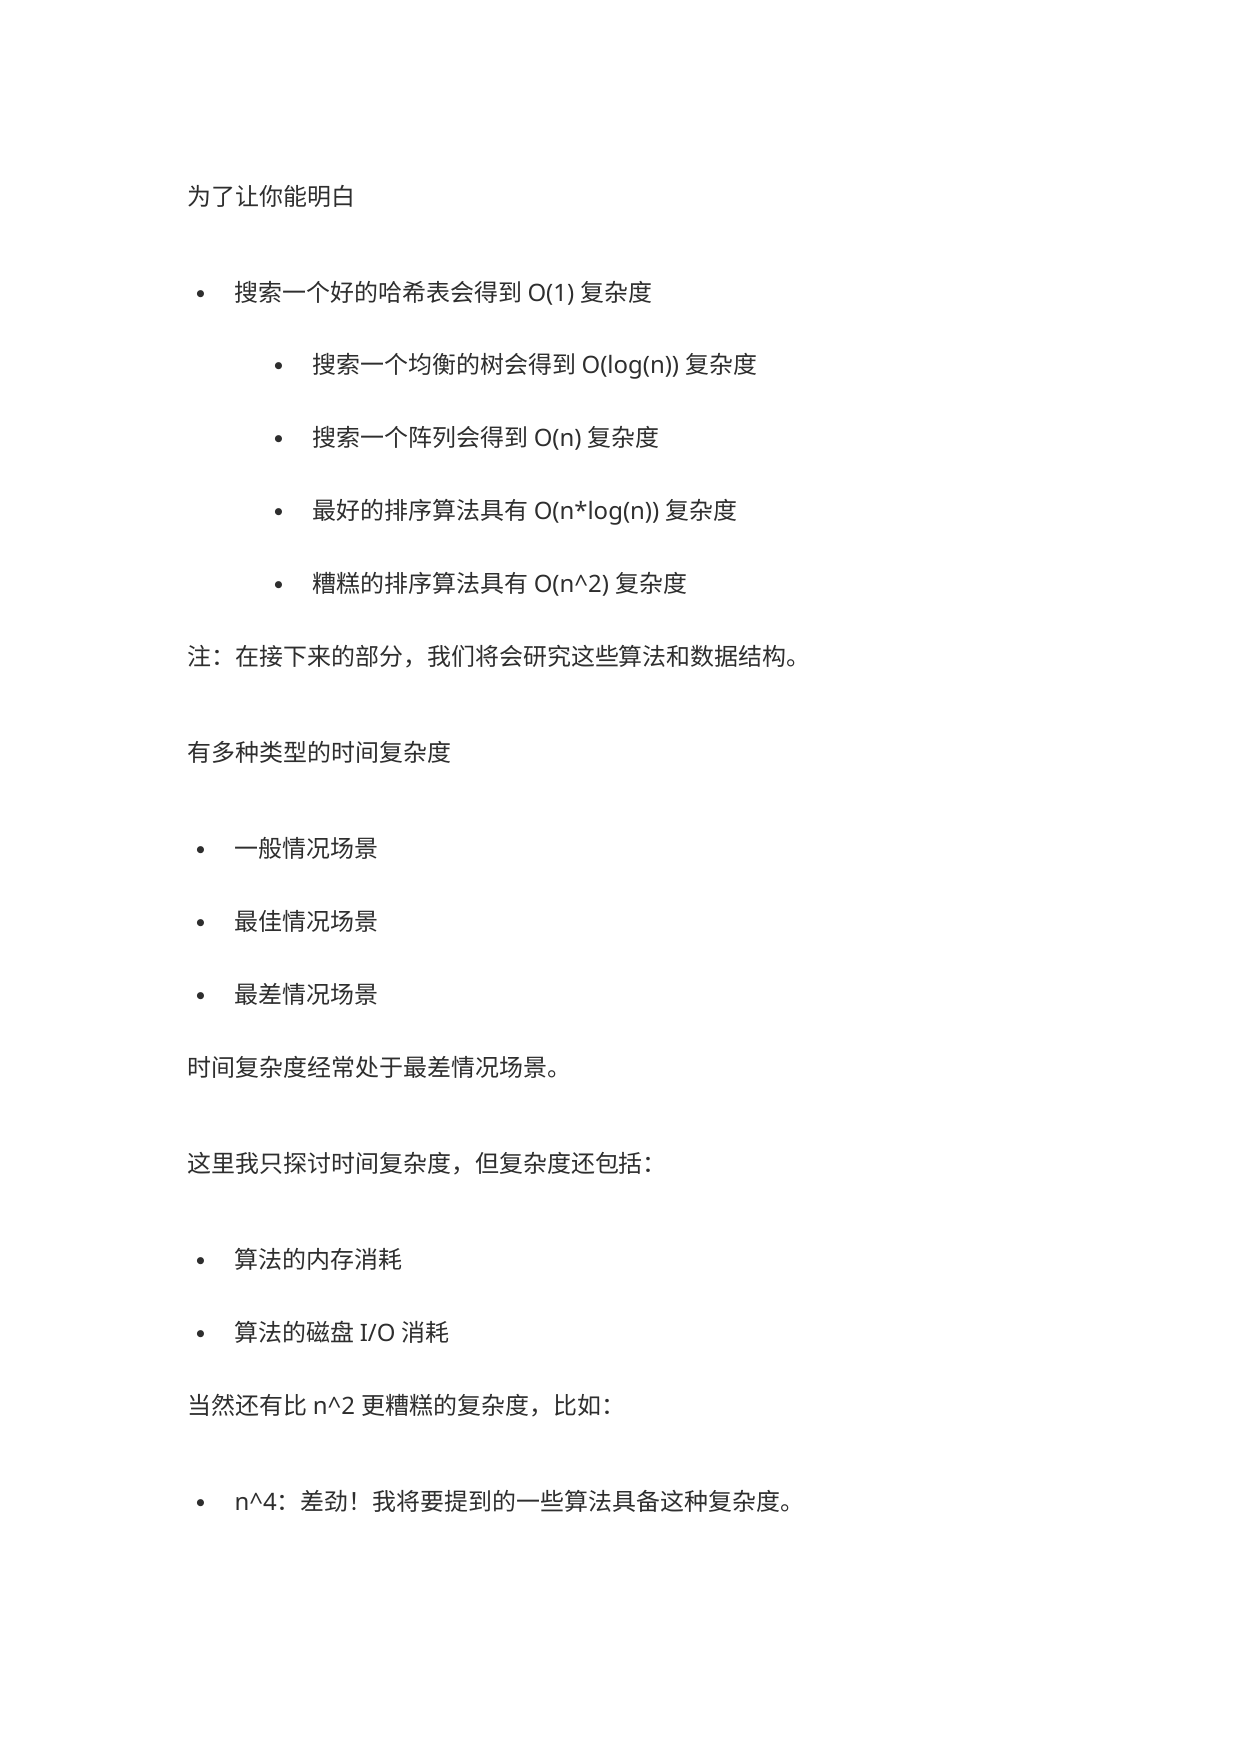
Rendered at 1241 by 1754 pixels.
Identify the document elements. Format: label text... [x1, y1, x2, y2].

text 时间复杂度经常处于最差情况场景。 [187, 1033, 1053, 1098]
list 最差情况场景 [197, 960, 1053, 1025]
list 算法的内存消耗 [197, 1226, 1053, 1291]
list 最好的排序算法具有 O(n*log(n)) 复杂度 [275, 477, 1053, 542]
text 当然还有比 n^2 更糟糕的复杂度，比如： [187, 1371, 1053, 1436]
list 搜索一个阵列会得到 O(n) 复杂度 [275, 404, 1053, 469]
list 算法的磁盘 I/O 消耗 [197, 1298, 1053, 1363]
list 搜索一个均衡的树会得到 O(log(n)) 复杂度 [275, 331, 1053, 396]
list 一般情况场景 [197, 815, 1053, 880]
list 搜索一个好的哈希表会得到 O(1) 复杂度 [197, 258, 1053, 323]
list n^4：差劲！我将要提到的一些算法具备这种复杂度。 [197, 1468, 1053, 1533]
list 糟糕的排序算法具有 O(n^2) 复杂度 [275, 549, 1053, 614]
text 这里我只探讨时间复杂度，但复杂度还包括： [187, 1129, 1053, 1194]
text 注：在接下来的部分，我们将会研究这些算法和数据结构。 [187, 622, 1053, 687]
list 最佳情况场景 [197, 888, 1053, 953]
text 为了让你能明白 [187, 162, 1053, 227]
text 有多种类型的时间复杂度 [187, 718, 1053, 783]
